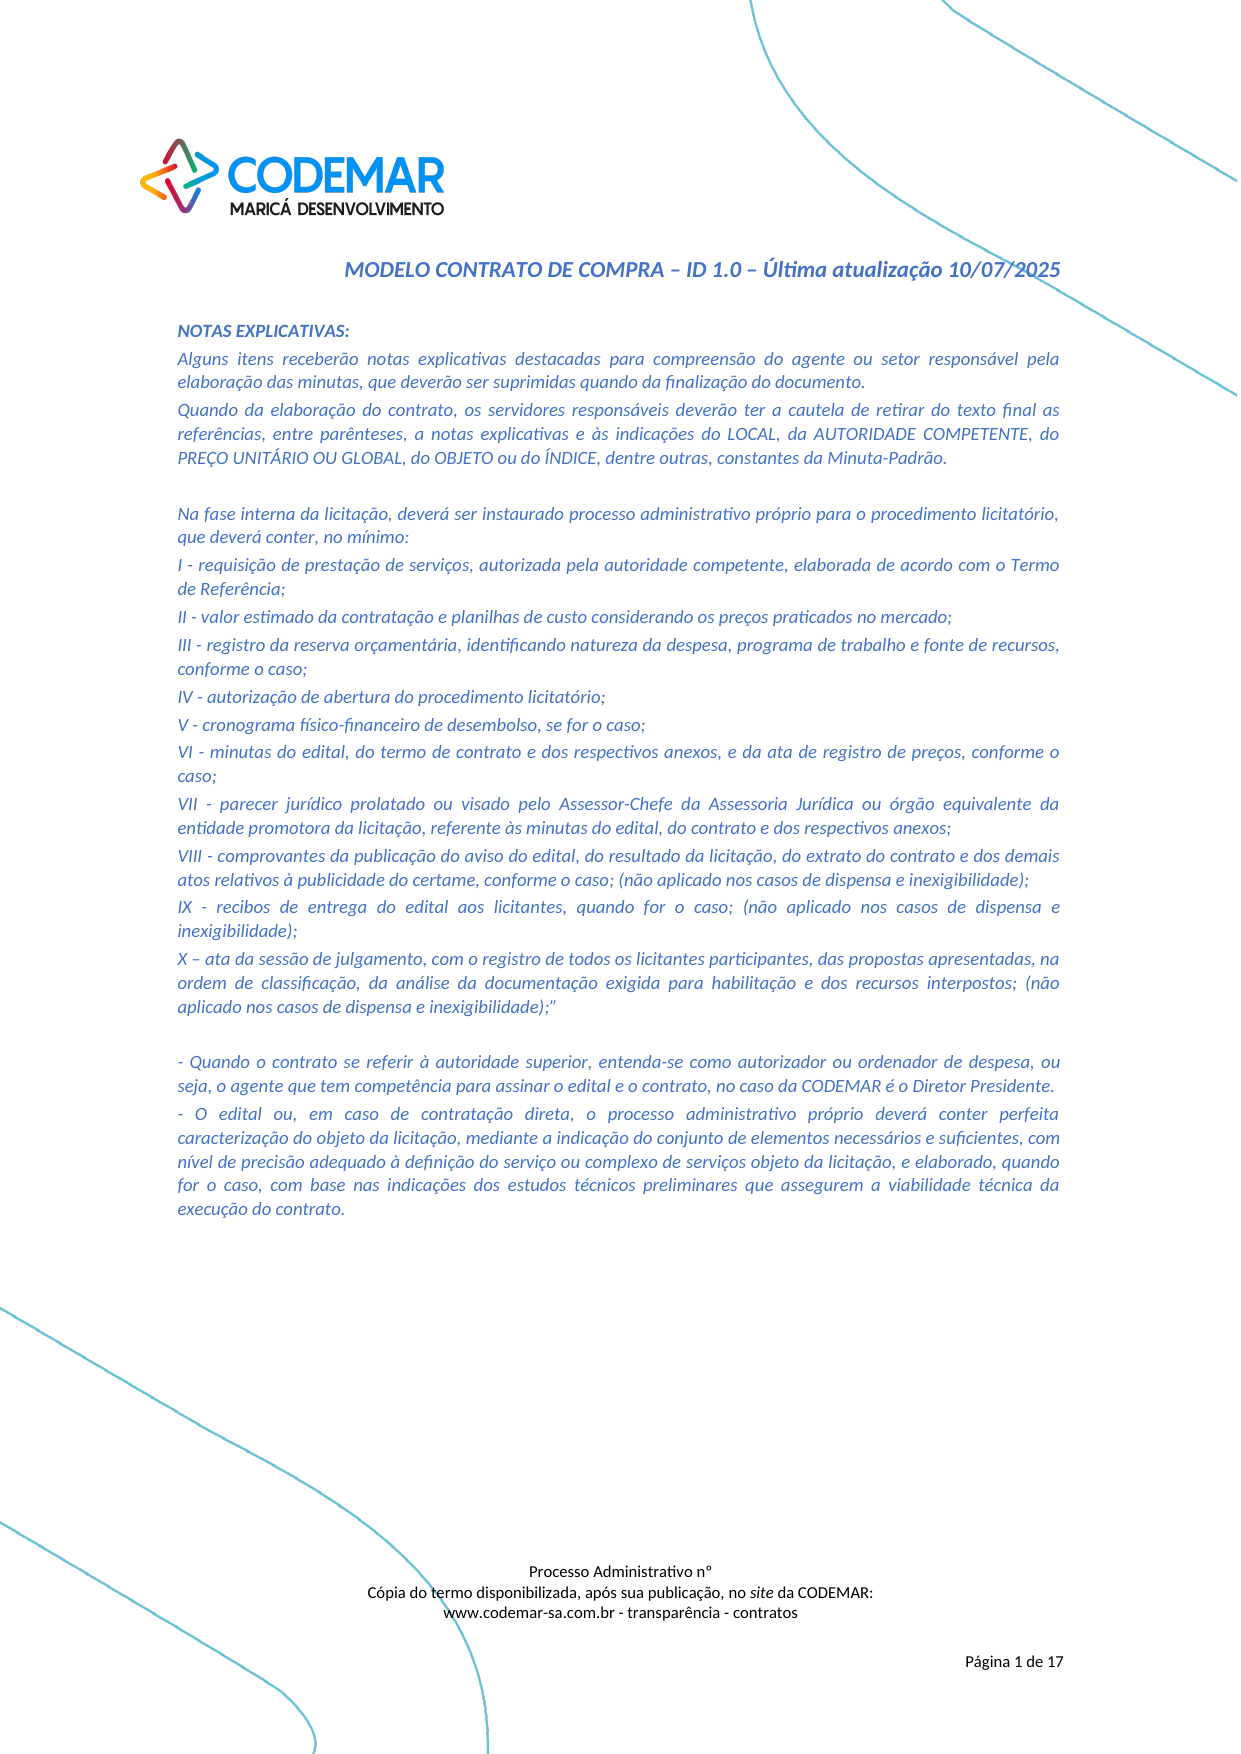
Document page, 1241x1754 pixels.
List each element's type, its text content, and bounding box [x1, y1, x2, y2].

subtitle - O edital ou, em caso de contratação direta, o processo administrativo próprio deverá conter perfeita caracterização do objeto da licitação, mediante a indicação do conjunto de elementos necessários e suficientes, com nível de precisão adequado à definição do serviço ou complexo de serviços objeto da licitação, e elaborado, quando for o caso, com base nas indicações dos estudos técnicos preliminares que assegurem a viabilidade técnica da execução do contrato. [177, 1102, 1063, 1220]
subtitle - Quando o contrato se referir à autoridade superior, entenda-se como autorizador ou ordenador de despesa, ou seja, o agente que tem competência para assinar o edital e o contrato, no caso da CODEMAR é o Diretor Presidente. [177, 1051, 1063, 1097]
subtitle MODELO CONTRATO DE COMPRA – ID 1.0 – Última atualização 10/07/2025 [177, 255, 1063, 283]
subtitle VIII - comprovantes da publicação do aviso do edital, do resultado da licitação, do extrato do contrato e dos demais atos relativos à publicidade do certame, conforme o caso; (não aplicado nos casos de dispensa e inexigibilidade); [177, 844, 1063, 891]
subtitle Alguns itens receberão notas explicativas destacadas para compreensão do agente ou setor responsável pela elaboração das minutas, que deverão ser suprimidas quando da finalização do documento. [177, 347, 1063, 393]
subtitle V - cronograma físico-financeiro de desembolso, se for o caso; [177, 713, 1063, 736]
picture [0, 0, 1238, 1754]
subtitle NOTAS EXPLICATIVAS: [177, 319, 1063, 342]
subtitle I - requisição de prestação de serviços, autorizada pela autoridade competente, elaborada de acordo com o Termo de Referência; [177, 553, 1063, 600]
subtitle Na fase interna da licitação, deverá ser instaurado processo administrativo próprio para o procedimento licitatório, que deverá conter, no mínimo: [177, 502, 1063, 548]
subtitle IX - recibos de entrega do edital aos licitantes, quando for o caso; (não aplicado nos casos de dispensa e inexigibilidade); [177, 896, 1063, 942]
subtitle III - registro da reserva orçamentária, identificando natureza da despesa, programa de trabalho e fonte de recursos, conforme o caso; [177, 633, 1063, 680]
subtitle VII - parecer jurídico prolatado ou visado pelo Assessor-Chefe da Assessoria Jurídica ou órgão equivalente da entidade promotora da licitação, referente às minutas do edital, do contrato e dos respectivos anexos; [177, 792, 1063, 839]
subtitle IV - autorização de abertura do procedimento licitatório; [177, 685, 1063, 708]
subtitle X – ata da sessão de julgamento, com o registro de todos os licitantes participantes, das propostas apresentadas, na ordem de classificação, da análise da documentação exigida para habilitação e dos recursos interpostos; (não aplicado nos casos de dispensa e inexigibilidade);” [177, 947, 1063, 1018]
subtitle Quando da elaboração do contrato, os servidores responsáveis deverão ter a cautela de retirar do texto final as referências, entre parênteses, a notas explicativas e às indicações do LOCAL, da AUTORIDADE COMPETENTE, do PREÇO UNITÁRIO OU GLOBAL, do OBJETO ou do ÍNDICE, dentre outras, constantes da Minuta-Padrão. [177, 398, 1063, 469]
subtitle II - valor estimado da contratação e planilhas de custo considerando os preços praticados no mercado; [177, 605, 1063, 628]
subtitle VI - minutas do edital, do termo de contrato e dos respectivos anexos, e da ata de registro de preços, conforme o caso; [177, 741, 1063, 787]
